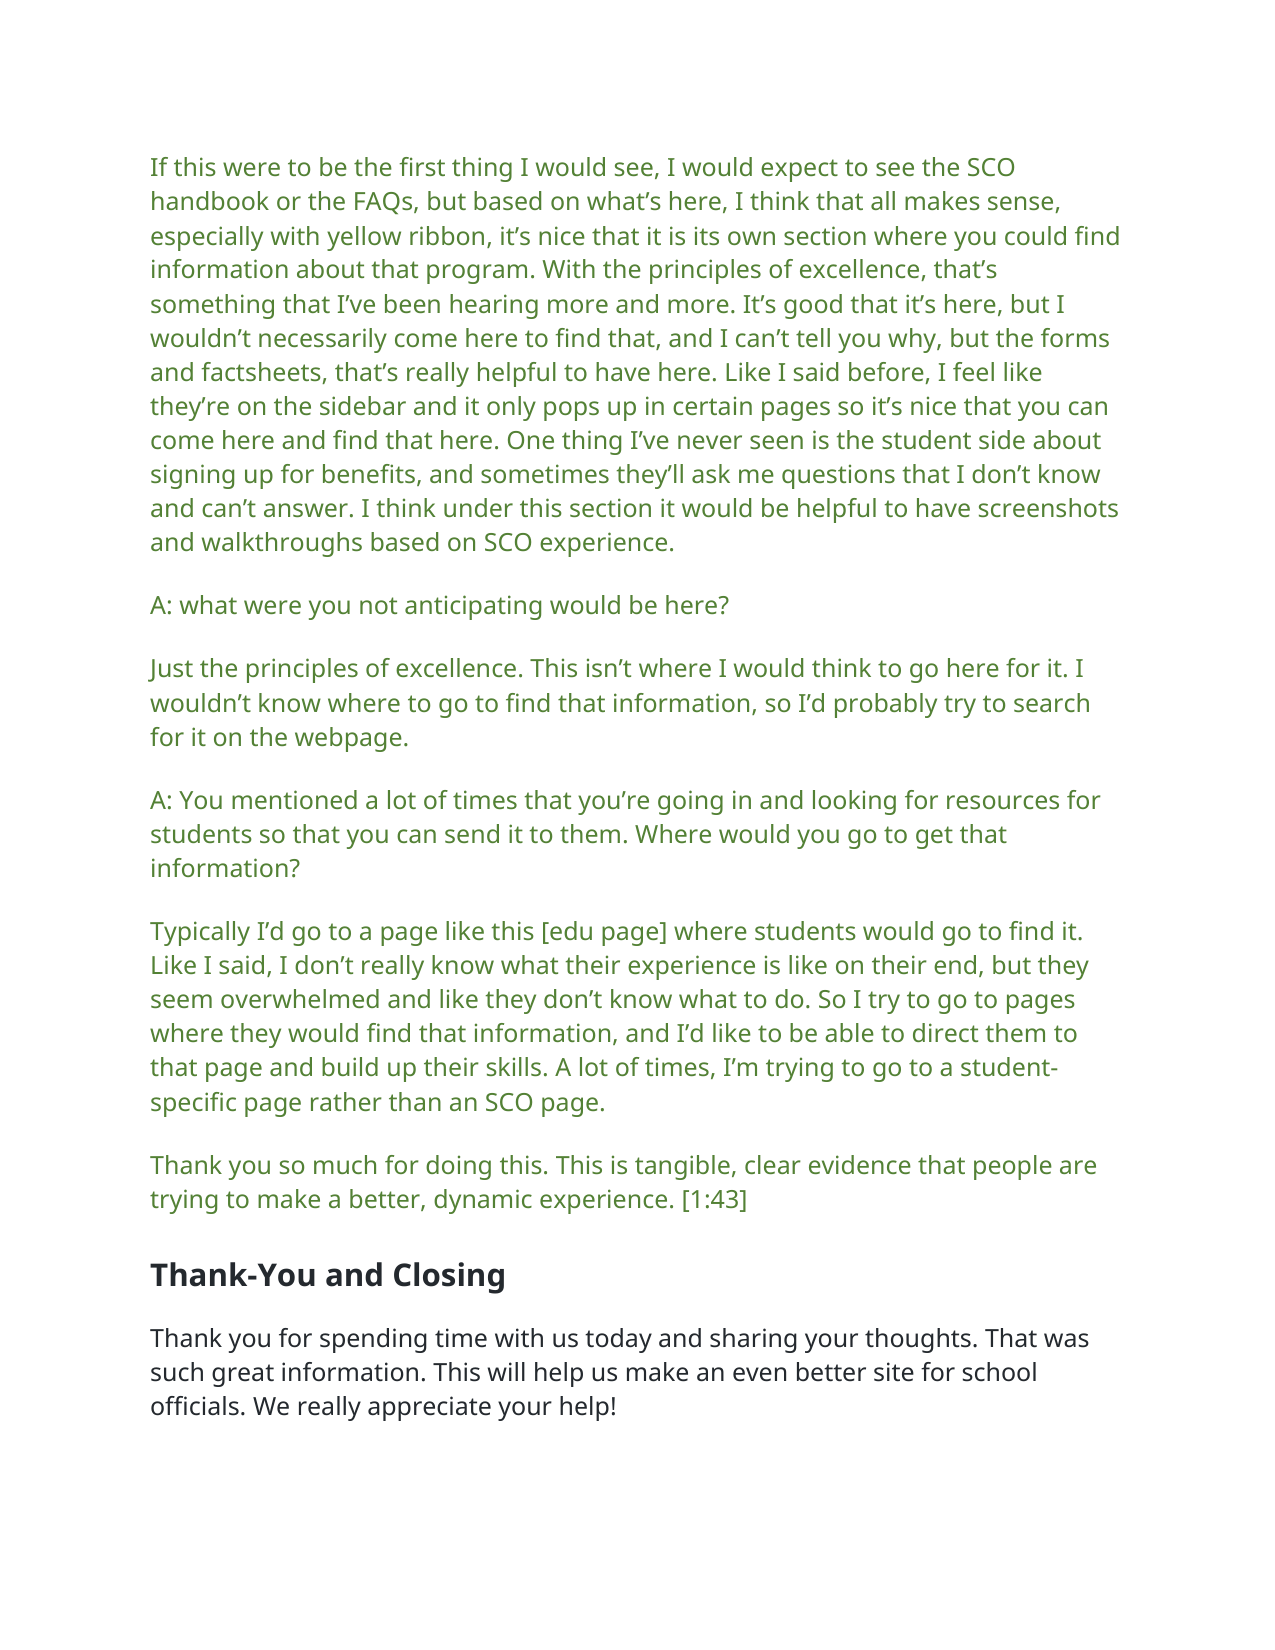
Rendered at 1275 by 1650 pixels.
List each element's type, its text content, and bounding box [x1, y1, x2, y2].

text Typically I’d go to a page like this [edu page] where students would go to find it. Like I said, I don’t really know what their experience is like on their end, but they seem overwhelmed and like they don’t know what to do. So I try to go to pages where they would find that information, and I’d like to be able to direct them to that page and build up their skills. A lot of times, I’m trying to go to a student-specific page rather than an SCO page. [150, 914, 1125, 1118]
text Thank you so much for doing this. This is tangible, clear evidence that people are trying to make a better, dynamic experience. [1:43] [150, 1147, 1125, 1216]
text A: You mentioned a lot of times that you’re going in and looking for resources for students so that you can send it to them. Where would you go to get that information? [150, 782, 1125, 885]
text Thank-You and Closing [150, 1253, 1125, 1296]
text A: what were you not anticipating would be here? [150, 588, 1125, 622]
text If this were to be the first thing I would see, I would expect to see the SCO handbook or the FAQs, but based on what’s here, I think that all makes sense, especially with yellow ribbon, it’s nice that it is its own section where you could find information about that program. With the principles of excellence, that’s something that I’ve been hearing more and more. It’s good that it’s here, but I wouldn’t necessarily come here to find that, and I can’t tell you why, but the forms and factsheets, that’s really helpful to have here. Like I said before, I feel like they’re on the sidebar and it only pops up in certain pages so it’s nice that you can come here and find that here. One thing I’ve never seen is the student side about signing up for benefits, and sometimes they’ll ask me questions that I don’t know and can’t answer. I think under this section it would be helpful to have screenshots and walkthroughs based on SCO experience. [150, 150, 1125, 559]
text Thank you for spending time with us today and sharing your thoughts. That was such great information. This will help us make an even better site for school officials. We really appreciate your help! [150, 1321, 1125, 1423]
text Just the principles of excellence. This isn’t where I would think to go here for it. I wouldn’t know where to go to find that information, so I’d probably try to search for it on the webpage. [150, 651, 1125, 753]
